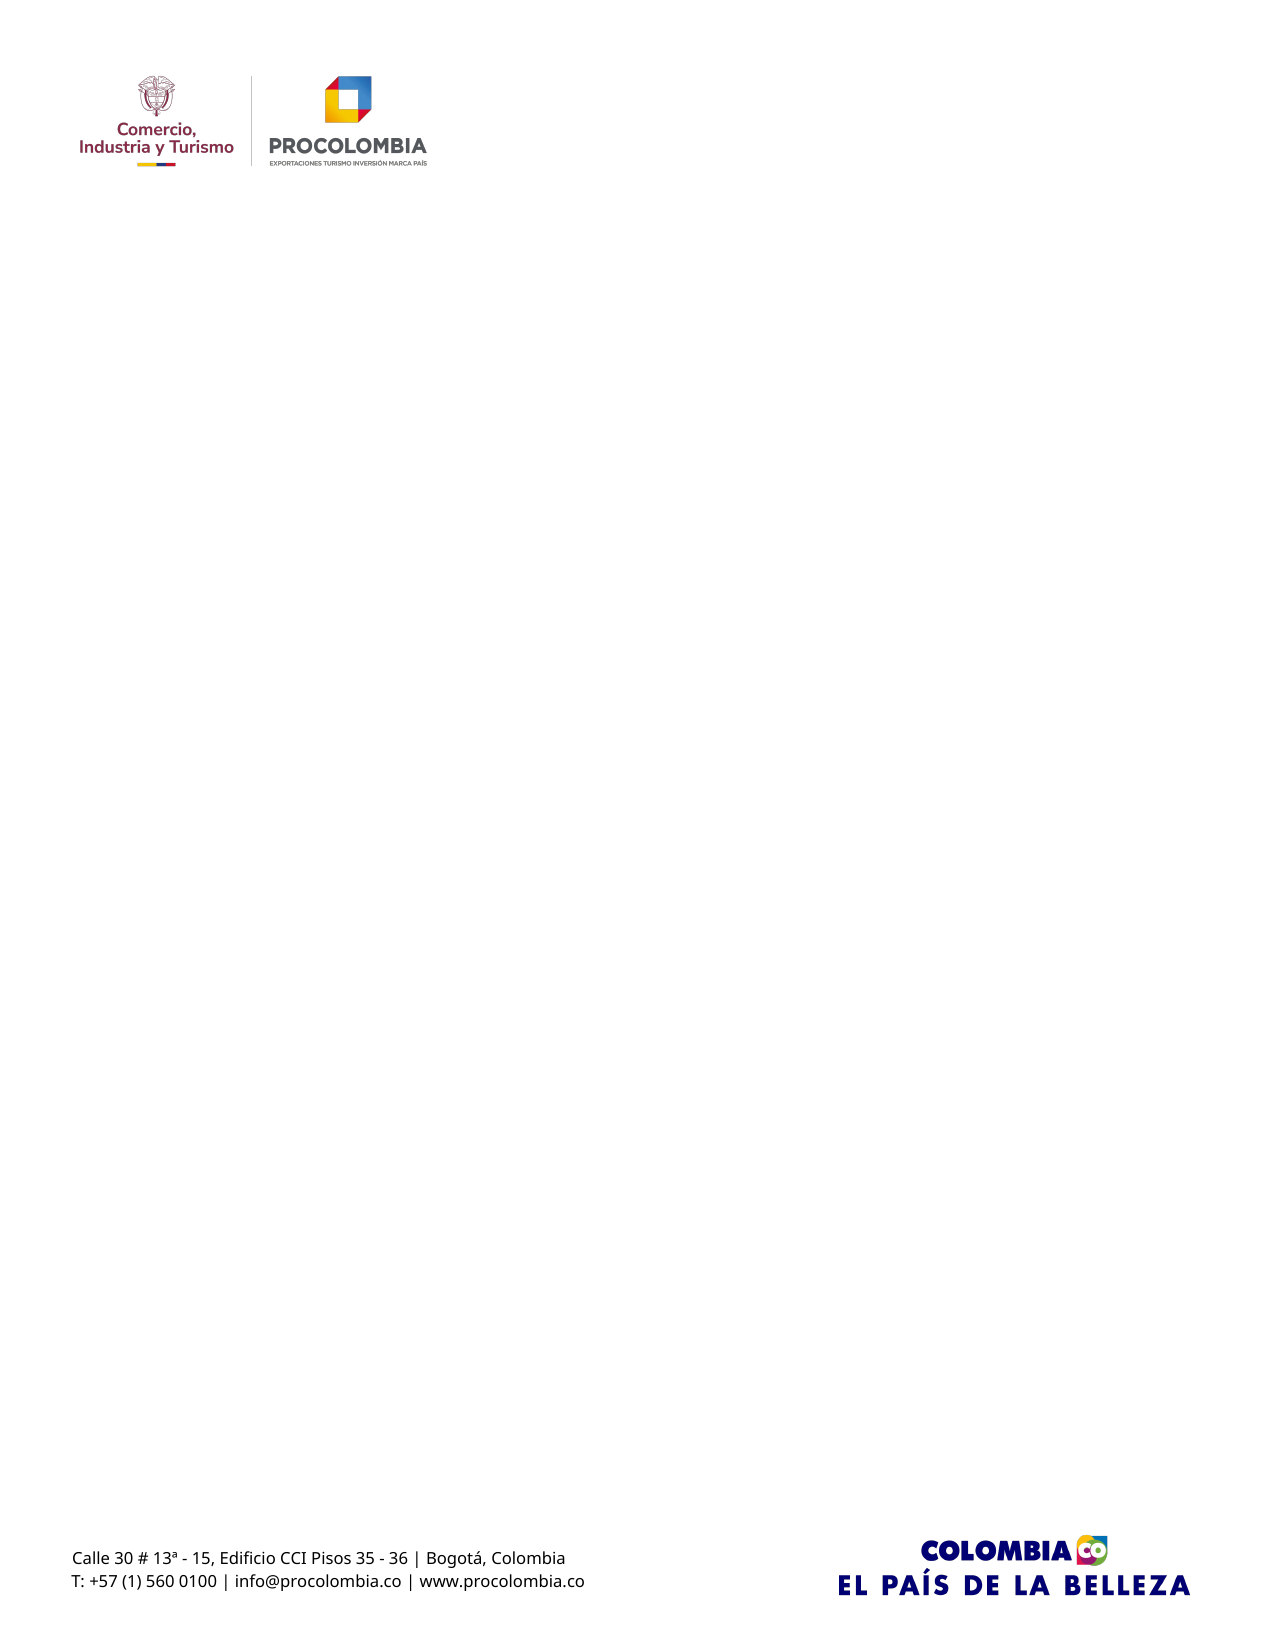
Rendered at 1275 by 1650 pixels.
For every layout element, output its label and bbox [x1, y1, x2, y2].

picture [837, 1527, 1192, 1603]
picture [27, 20, 480, 222]
